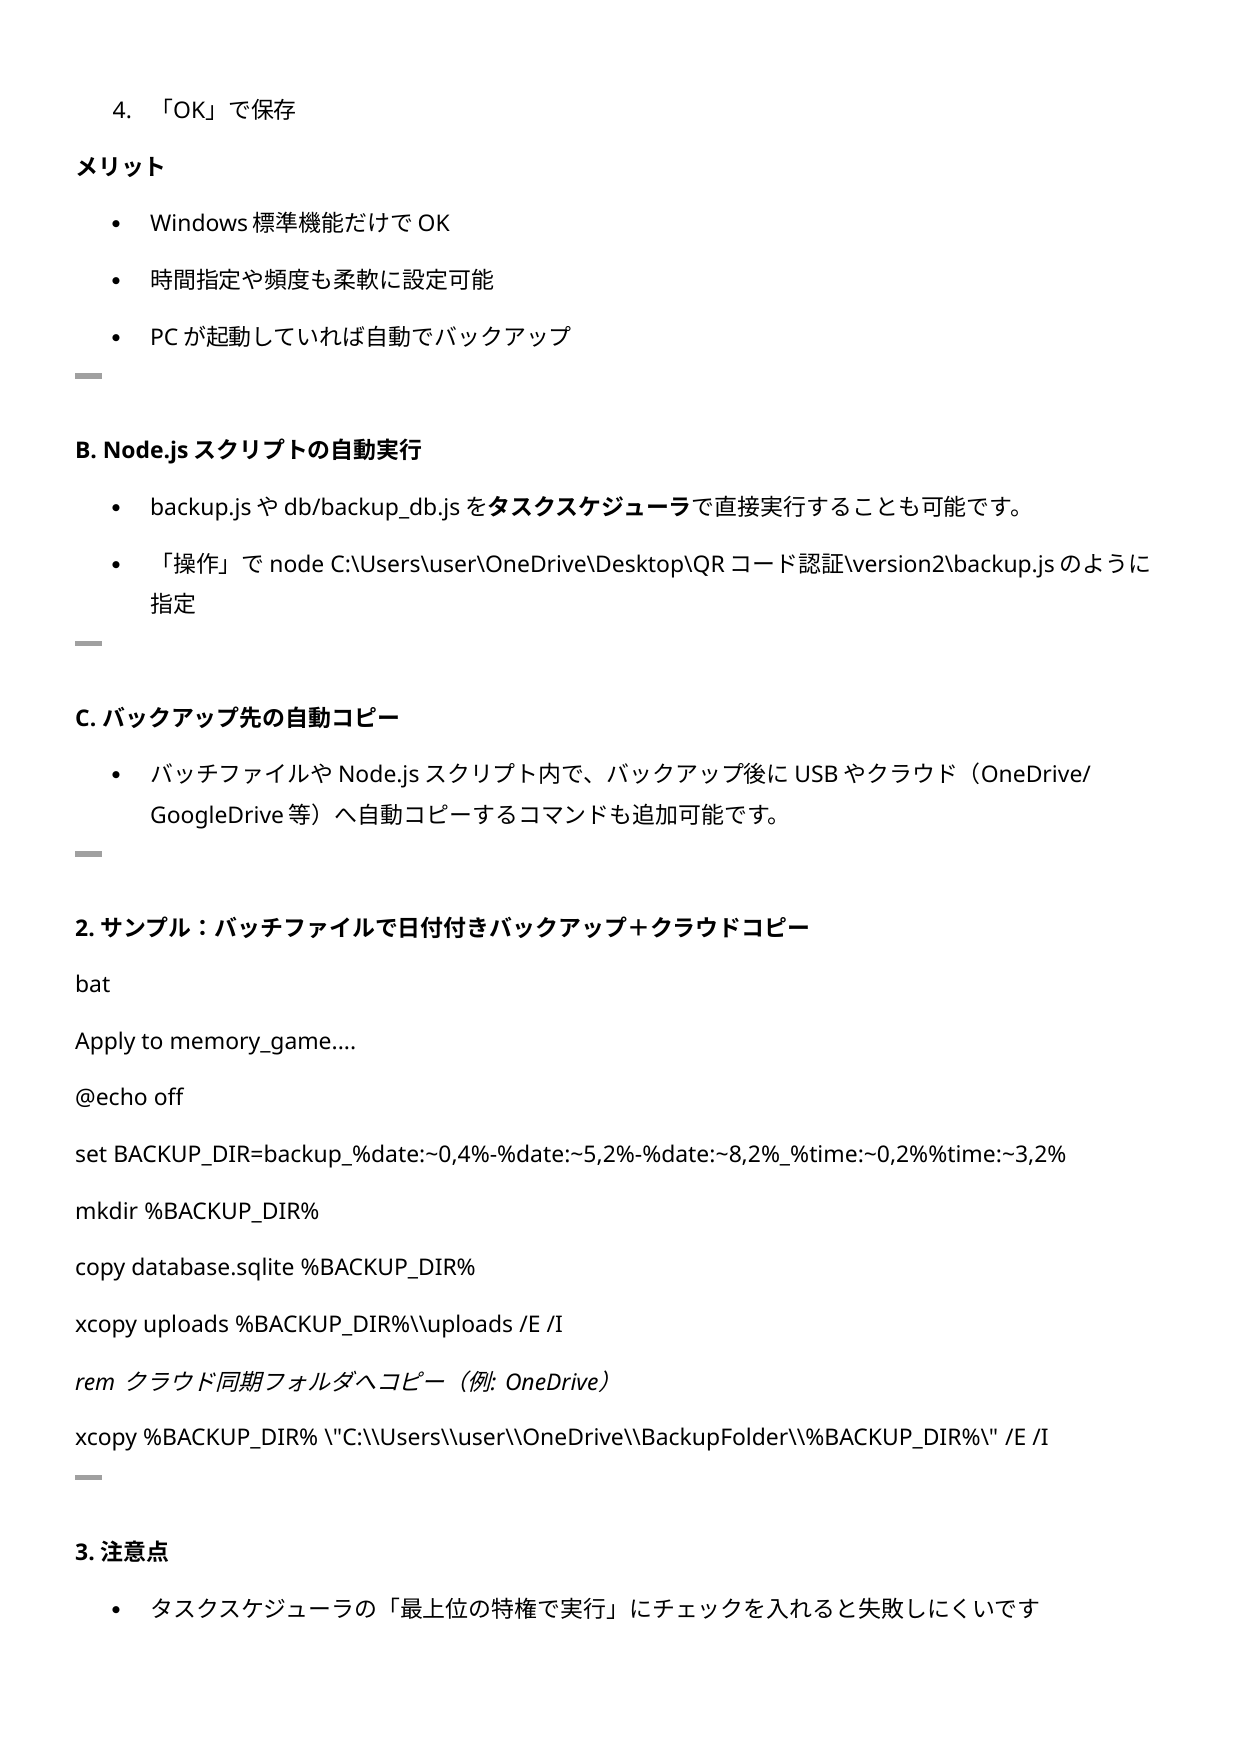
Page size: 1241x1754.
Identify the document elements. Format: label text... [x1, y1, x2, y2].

text メリット [75, 146, 1165, 184]
text 2. サンプル：バッチファイルで日付付きバックアップ＋クラウドコピー [75, 908, 1165, 946]
list 「OK」で保存 [112, 89, 1165, 127]
text set BACKUP_DIR=backup_%date:~0,4%-%date:~5,2%-%date:~8,2%_%time:~0,2%%time:~3,2% [75, 1135, 1165, 1172]
text 3. 注意点 [75, 1532, 1165, 1569]
list 「操作」でnode C:\Users\user\OneDrive\Desktop\QRコード認証\version2\backup.jsのように指定 [112, 543, 1165, 621]
text bat [75, 965, 1165, 1002]
list 時間指定や頻度も柔軟に設定可能 [112, 260, 1165, 297]
text xcopy uploads %BACKUP_DIR%\\uploads /E /I [75, 1305, 1165, 1342]
list バッチファイルやNode.jsスクリプト内で、バックアップ後にUSBやクラウド（OneDrive/GoogleDrive等）へ自動コピーするコマンドも追加可能です。 [112, 754, 1165, 832]
text xcopy %BACKUP_DIR% \"C:\\Users\\user\\OneDrive\\BackupFolder\\%BACKUP_DIR%\" /E /I [75, 1418, 1165, 1456]
text B. Node.jsスクリプトの自動実行 [75, 430, 1165, 467]
text @echo off [75, 1078, 1165, 1116]
list Windows標準機能だけでOK [112, 203, 1165, 241]
text Apply to memory_game.... [75, 1021, 1165, 1059]
text mkdir %BACKUP_DIR% [75, 1191, 1165, 1229]
list backup.jsやdb/backup_db.jsをタスクスケジューラで直接実行することも可能です。 [112, 487, 1165, 524]
text copy database.sqlite %BACKUP_DIR% [75, 1248, 1165, 1286]
text rem クラウド同期フォルダへコピー（例: OneDrive） [75, 1361, 1165, 1399]
list タスクスケジューラの「最上位の特権で実行」にチェックを入れると失敗しにくいです [112, 1588, 1165, 1626]
list PCが起動していれば自動でバックアップ [112, 317, 1165, 354]
text C. バックアップ先の自動コピー [75, 697, 1165, 735]
